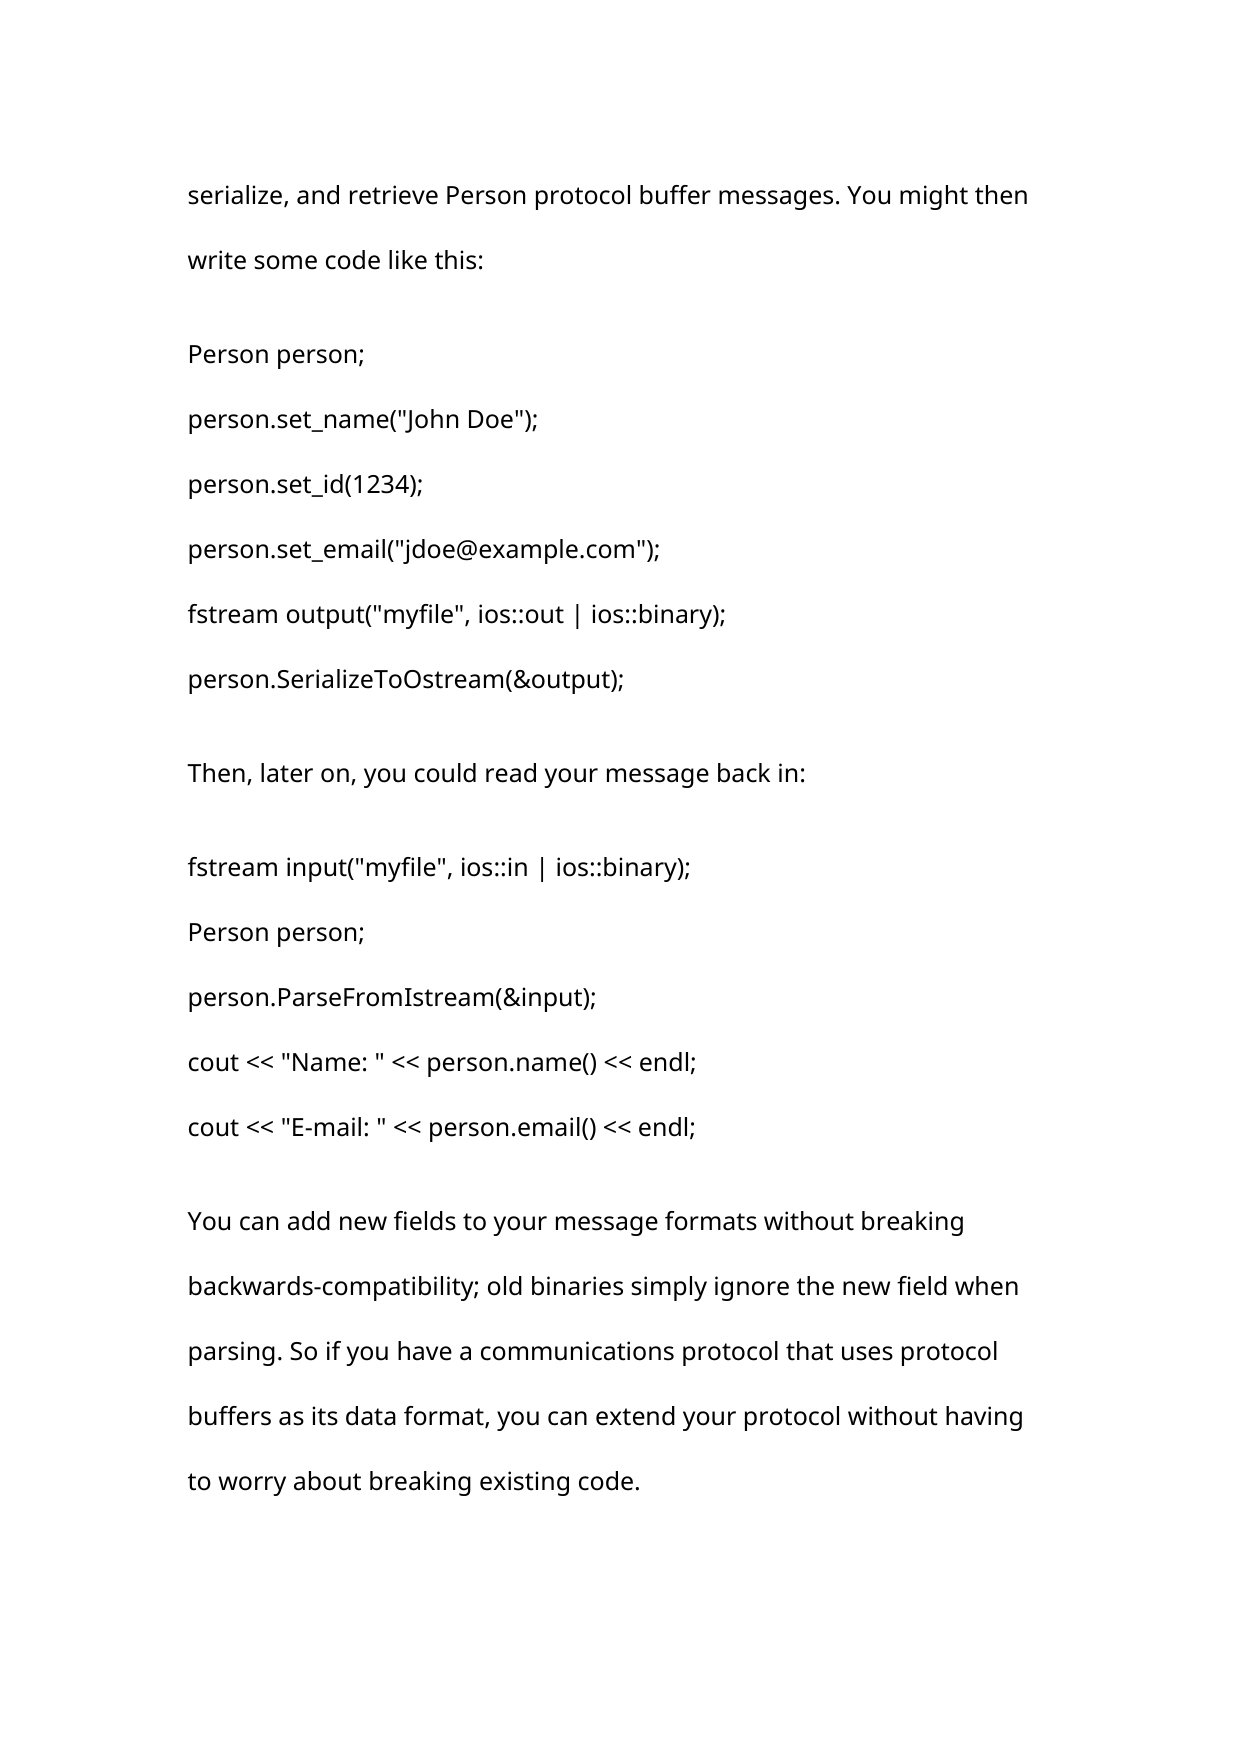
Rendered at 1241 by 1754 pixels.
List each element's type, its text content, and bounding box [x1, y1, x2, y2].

text person.set_name("John Doe"); [187, 386, 1053, 451]
text fstream output("myfile", ios::out | ios::binary); [187, 581, 1053, 646]
text Then, later on, you could read your message back in: [187, 740, 1053, 805]
text fstream input("myfile", ios::in | ios::binary); [187, 834, 1053, 899]
text person.SerializeToOstream(&output); [187, 646, 1053, 711]
text person.set_email("jdoe@example.com"); [187, 516, 1053, 581]
text Person person; [187, 321, 1053, 386]
text person.set_id(1234); [187, 451, 1053, 516]
text cout << "Name: " << person.name() << endl; [187, 1029, 1053, 1094]
text person.ParseFromIstream(&input); [187, 964, 1053, 1029]
text Person person; [187, 899, 1053, 964]
text You can add new fields to your message formats without breaking backwards-compatibility; old binaries simply ignore the new field when parsing. So if you have a communications protocol that uses protocol buffers as its data format, you can extend your protocol without having to worry about breaking existing code. [187, 1189, 1053, 1514]
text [187, 162, 1053, 292]
text cout << "E-mail: " << person.email() << endl; [187, 1094, 1053, 1159]
